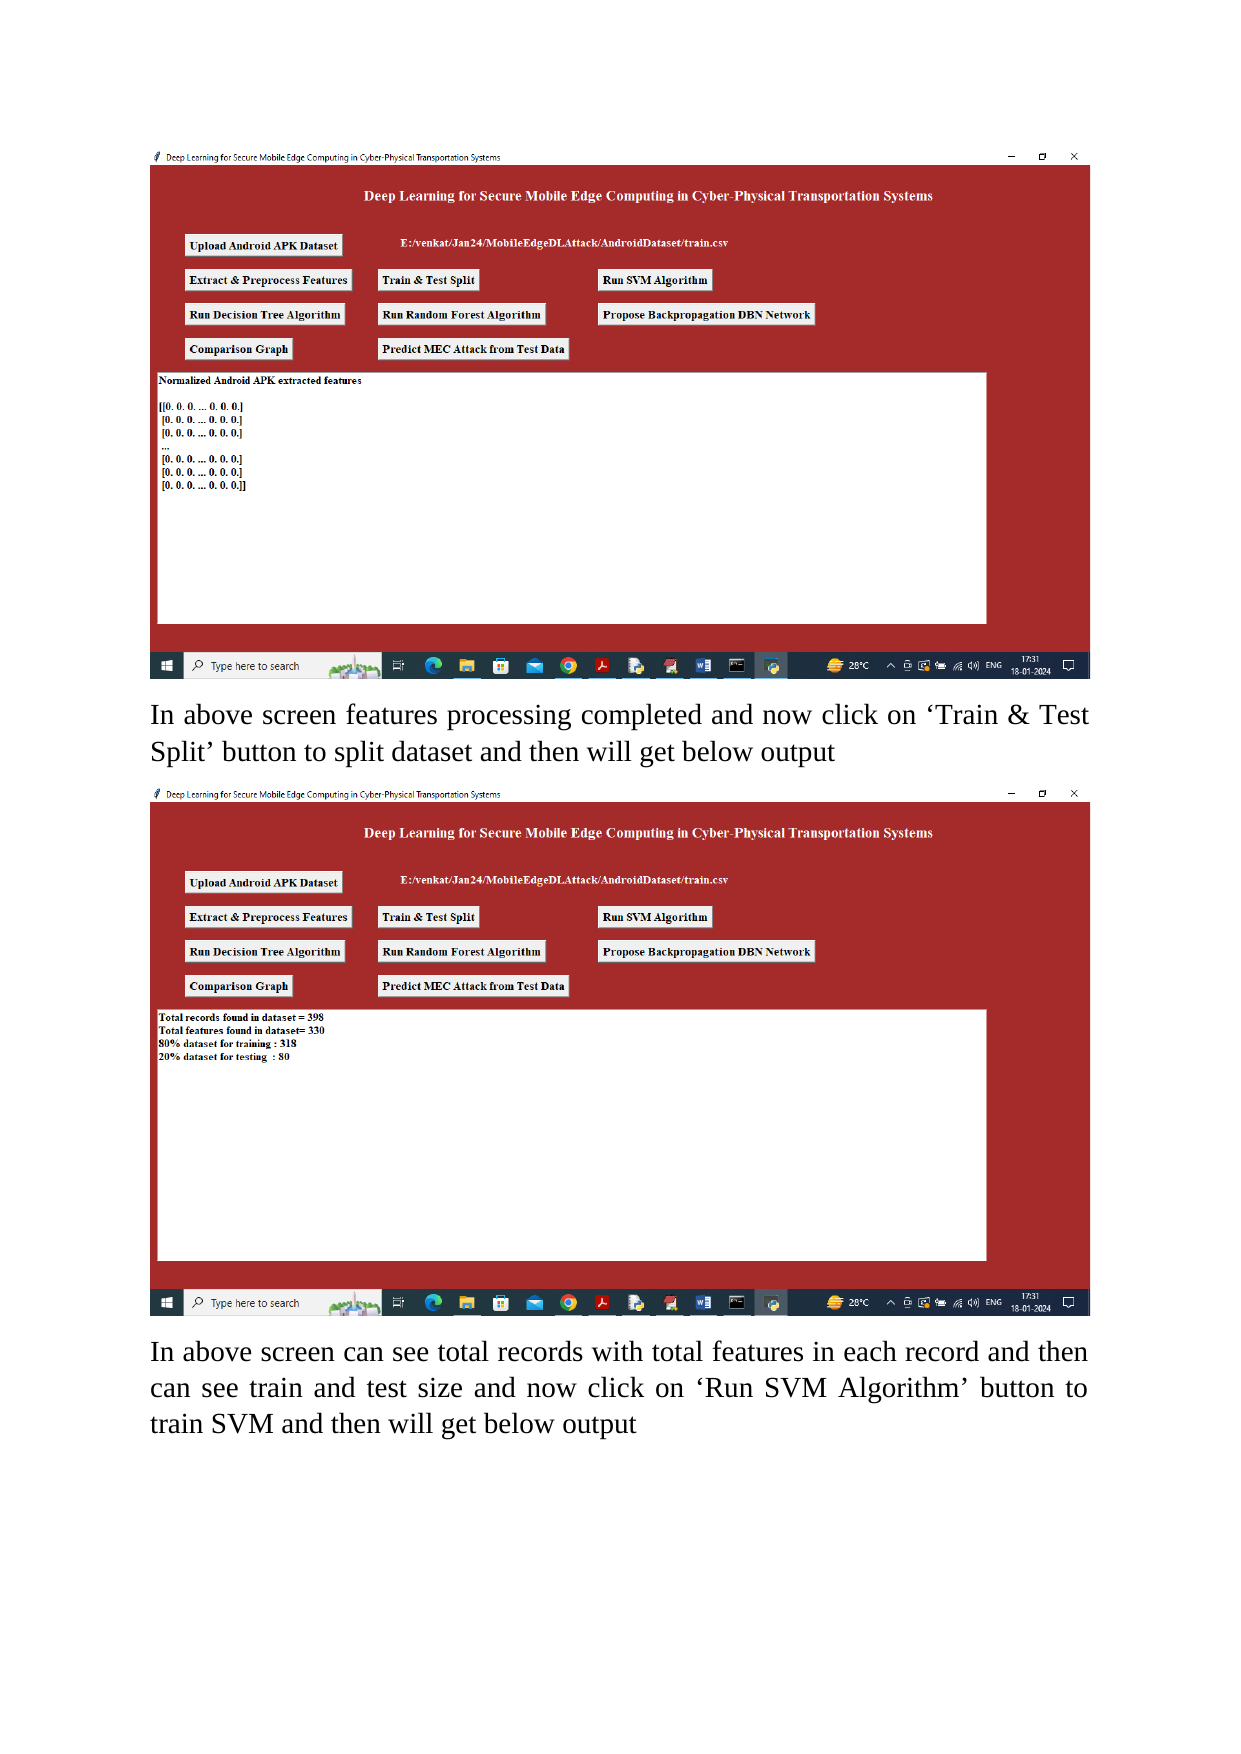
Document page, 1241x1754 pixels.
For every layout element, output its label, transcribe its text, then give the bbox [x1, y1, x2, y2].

picture [150, 786, 1091, 1316]
text In above screen can see total records with total features in each record and then can see train and test size and now click on ‘Run SVM Algorithm’ button to train SVM and then will get below output [150, 1334, 1090, 1440]
text In above screen features processing completed and now click on ‘Train & Test Split’ button to split dataset and then will get below output [150, 697, 1090, 767]
picture [150, 150, 1091, 679]
